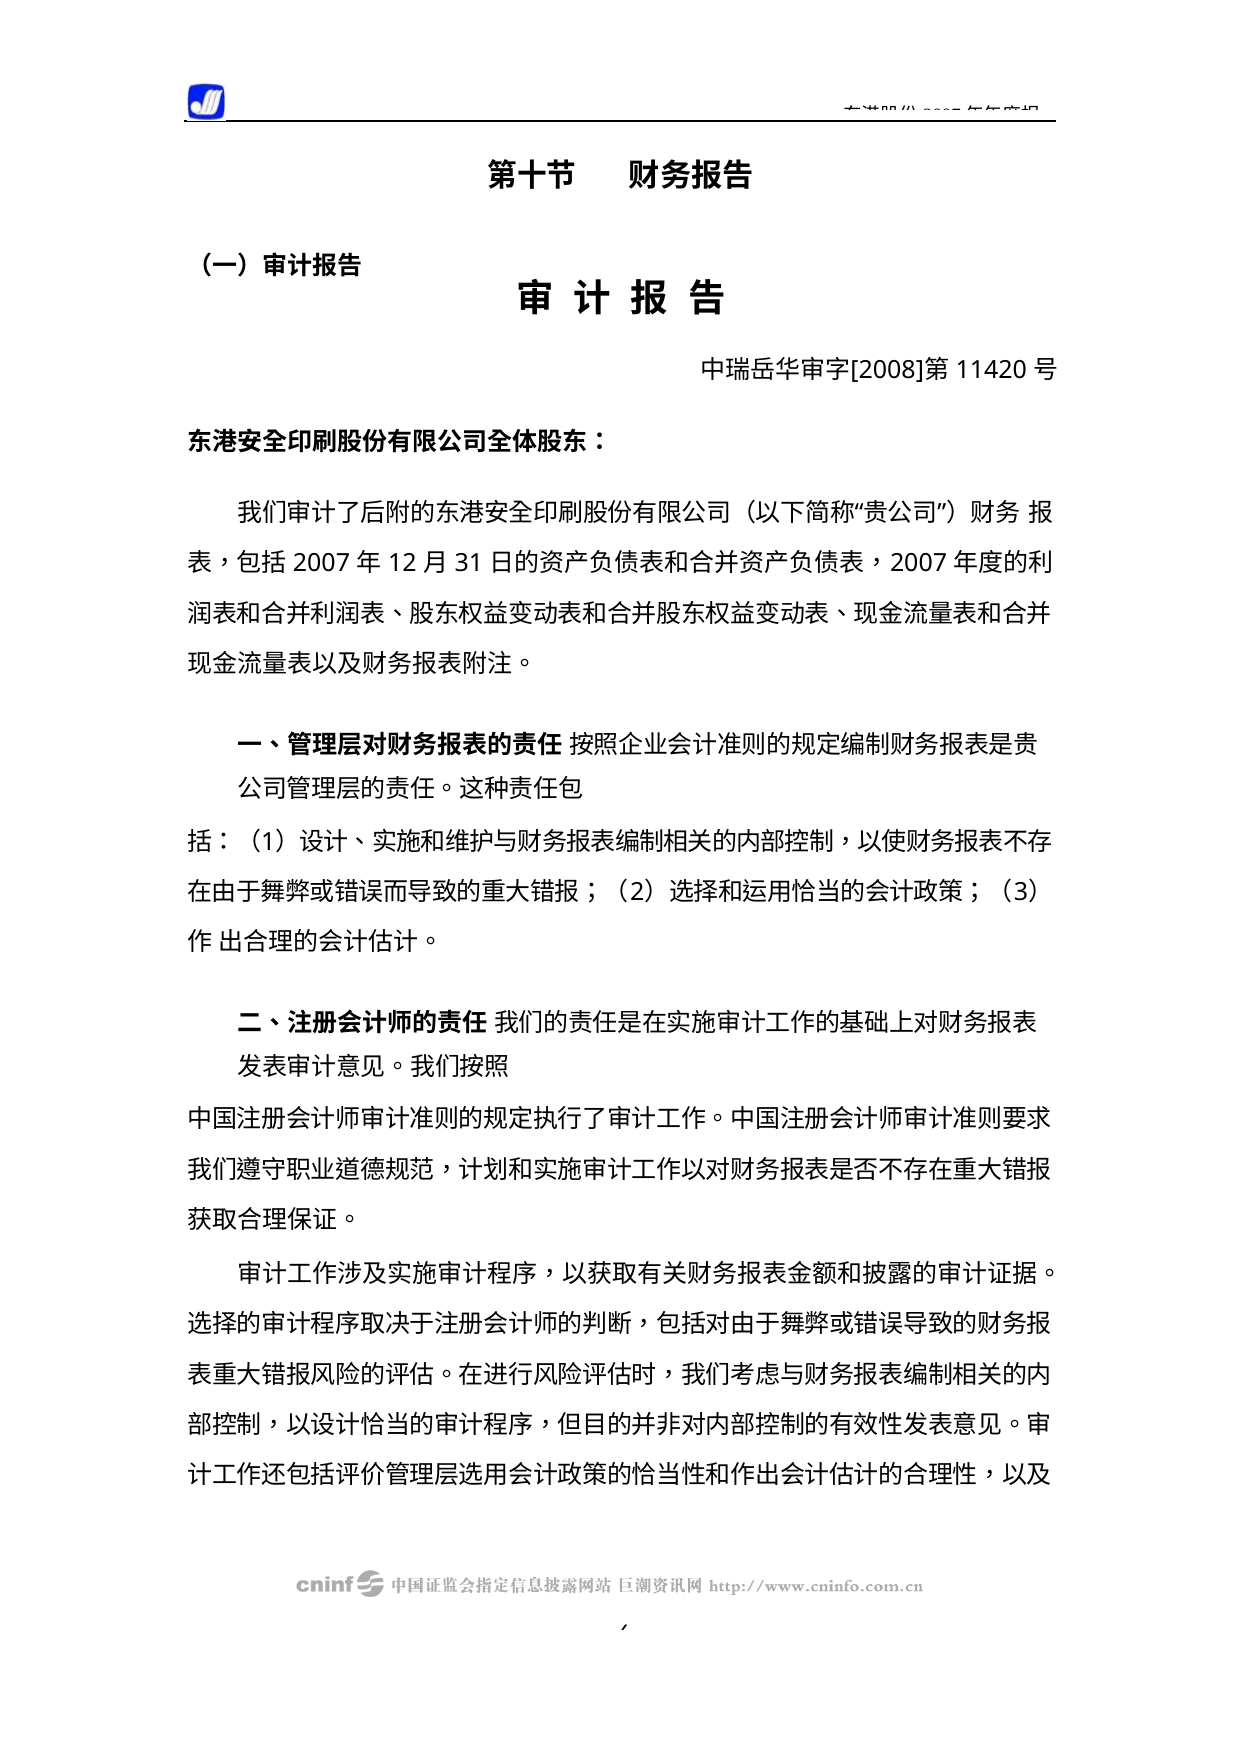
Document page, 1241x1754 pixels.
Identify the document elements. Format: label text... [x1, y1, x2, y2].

text 中国注册会计师审计准则的规定执行了审计工作。中国注册会计师审计准则要求 我们遵守职业道德规范，计划和实施审计工作以对财务报表是否不存在重大错报 获取合理保证。 [187, 1101, 1053, 1236]
text 中瑞岳华审字[2008]第 11420 号 [700, 352, 1073, 386]
text 我们审计了后附的东港安全印刷股份有限公司（以下简称“贵公司”）财务 报表，包括 2007 年 12 月 31 日的资产负债表和合并资产负债表，2007 年度的利 润表和合并利润表、股东权益变动表和合并股东权益变动表、现金流量表和合并 现金流量表以及财务报表附注。 [187, 495, 1053, 680]
text 一、管理层对财务报表的责任 按照企业会计准则的规定编制财务报表是贵公司管理层的责任。这种责任包 [237, 726, 1054, 804]
text 审 计 报 告 [516, 271, 1073, 322]
subtitle 第十节 财务报告 [173, 152, 1068, 195]
subtitle 东港安全印刷股份有限公司全体股东： [187, 424, 1073, 458]
picture [187, 83, 226, 121]
text 二、注册会计师的责任 我们的责任是在实施审计工作的基础上对财务报表发表审计意见。我们按照 [237, 1004, 1054, 1082]
text 括：（1）设计、实施和维护与财务报表编制相关的内部控制，以使财务报表不存 在由于舞弊或错误而导致的重大错报；（2）选择和运用恰当的会计政策；（3）作 出合理的会计估计。 [187, 823, 1053, 958]
subtitle （一）审计报告 [187, 244, 364, 282]
picture [188, 1554, 1053, 1612]
text 审计工作涉及实施审计程序，以获取有关财务报表金额和披露的审计证据。 选择的审计程序取决于注册会计师的判断，包括对由于舞弊或错误导致的财务报 表重大错报风险的评估。在进行风险评估时，我们考虑与财务报表编制相关的内 部控制，以设计恰当的审计程序，但目的并非对内部控制的有效性发表意见。审 计工作还包括评价管理层选用会计政策的恰当性和作出会计估计的合理性，以及 [187, 1256, 1064, 1491]
